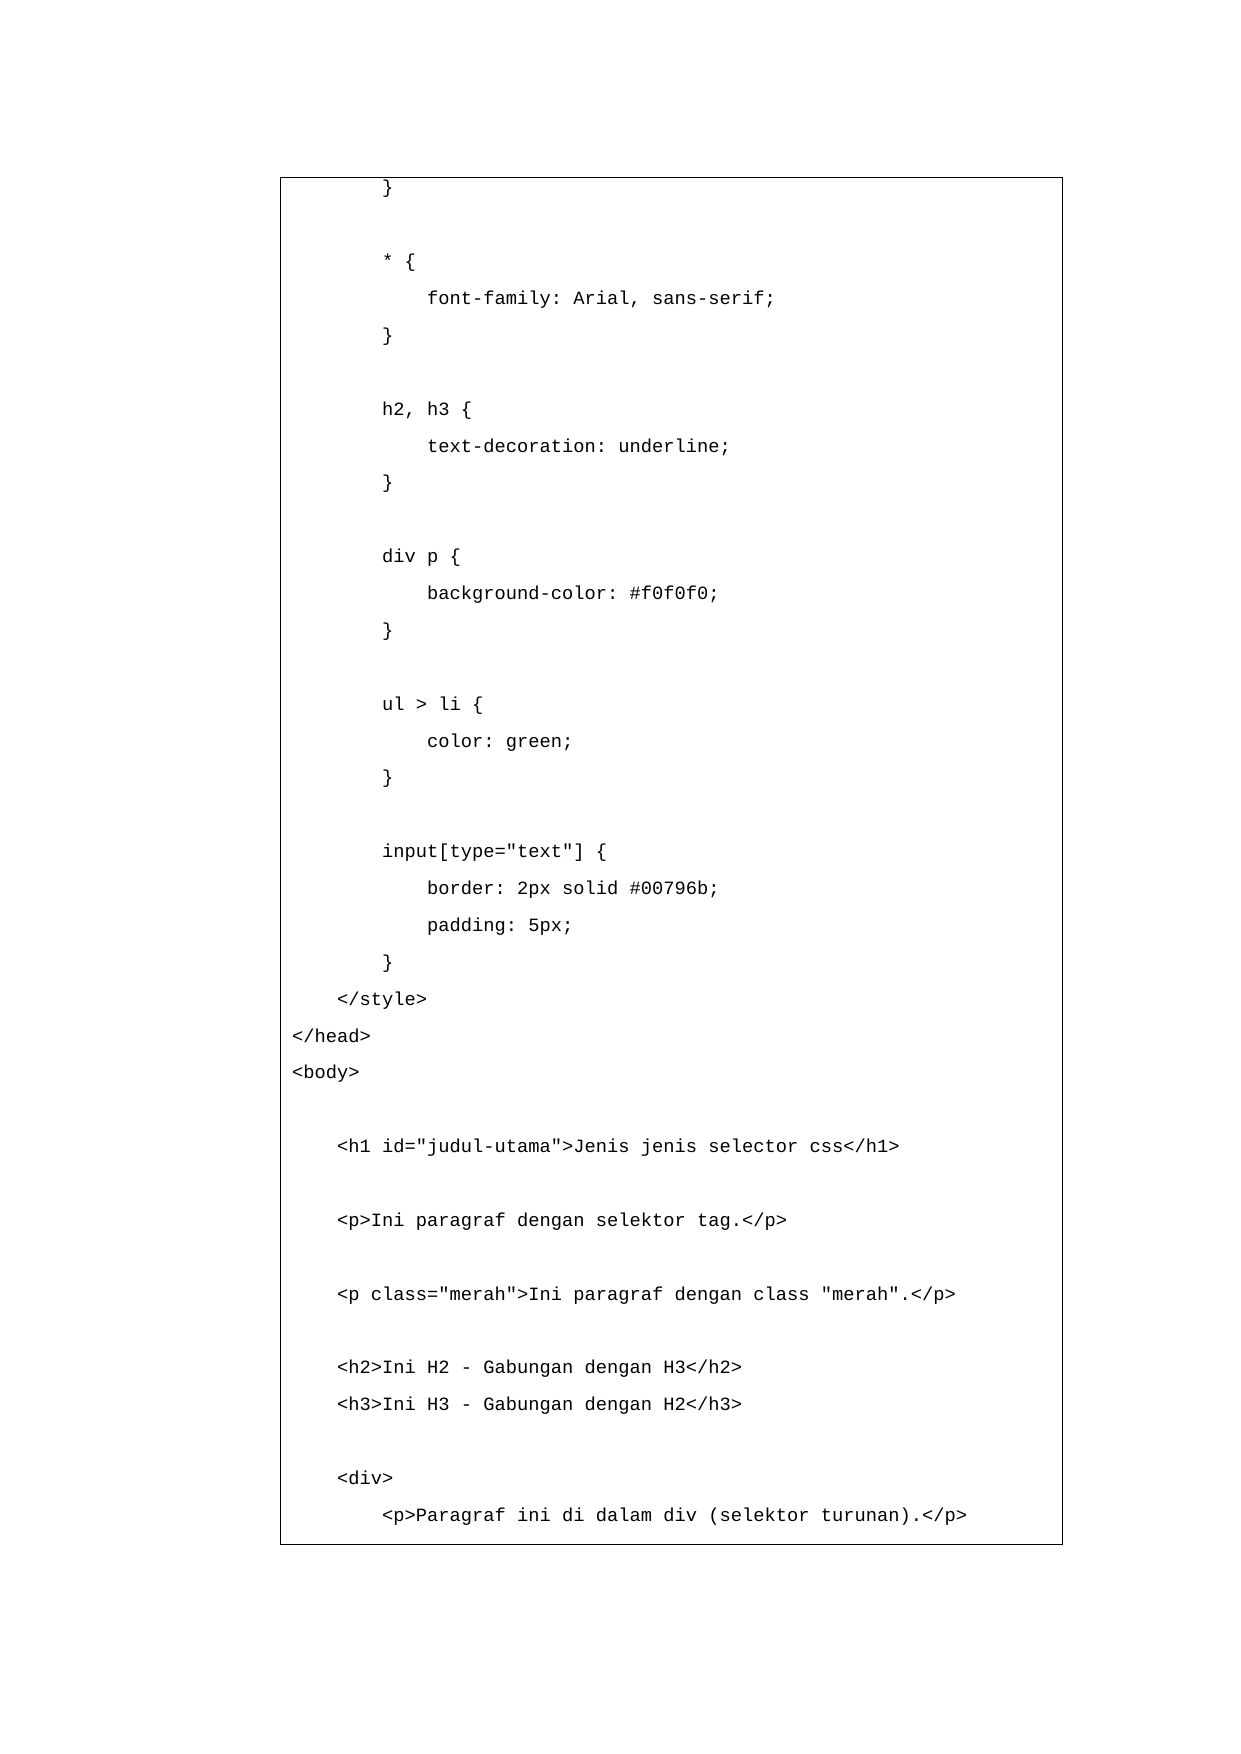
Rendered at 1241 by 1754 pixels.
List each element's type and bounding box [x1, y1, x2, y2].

table_header [281, 178, 1062, 1544]
